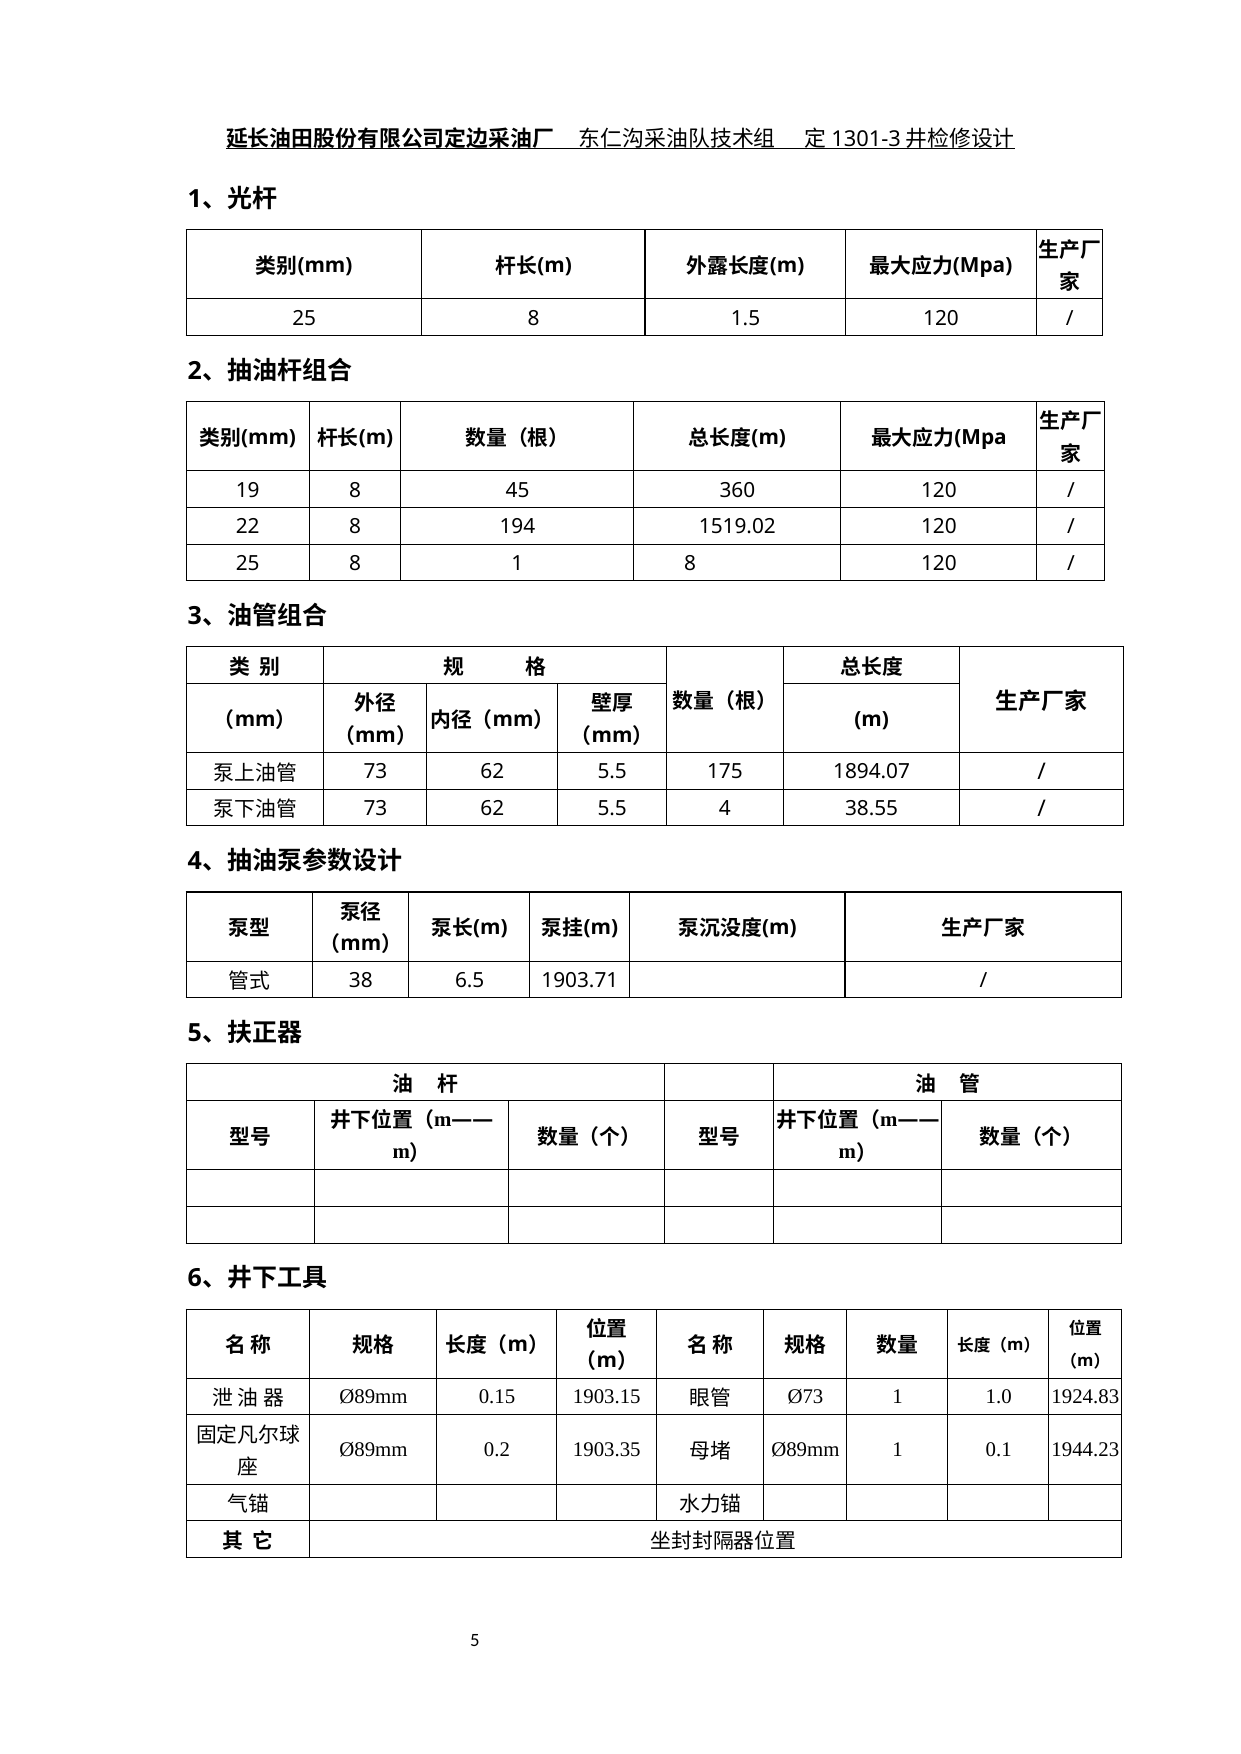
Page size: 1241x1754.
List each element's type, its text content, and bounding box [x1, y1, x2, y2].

table_cell 6.5 [409, 962, 529, 997]
table_cell 泵上油管 [187, 753, 323, 789]
table_header 类 别 [187, 647, 323, 683]
table_cell 19 [187, 471, 309, 507]
table_cell 1.5 [646, 299, 845, 335]
table_cell (m) [784, 684, 959, 752]
table_cell 内径（mm） [427, 684, 557, 752]
text 5、扶正器 [187, 998, 1053, 1063]
table_cell 管式 [187, 962, 312, 997]
table_cell 坐封封隔器位置 [310, 1521, 1121, 1557]
table_cell 38.55 [784, 790, 959, 825]
table_cell 1519.02 [634, 508, 840, 543]
table_cell 泄 油 器 [187, 1379, 309, 1414]
table_cell [557, 1485, 656, 1520]
table_cell 62 [427, 790, 557, 825]
table_cell 型号 [187, 1101, 314, 1169]
table_cell 井下位置（m——m） [774, 1101, 941, 1169]
table_header 数量（根） [401, 402, 633, 470]
table_cell 1903.71 [530, 962, 629, 997]
table_cell 62 [427, 753, 557, 789]
table_cell 4 [667, 790, 783, 825]
table_cell [630, 962, 844, 997]
table_cell 壁厚（mm） [558, 684, 666, 752]
table_cell 型号 [665, 1101, 773, 1169]
table_cell 1.0 [948, 1379, 1048, 1414]
text 2、抽油杆组合 [187, 336, 1053, 401]
table_header 泵沉没度(m) [630, 893, 844, 961]
table_header 名 称 [187, 1310, 309, 1378]
table_cell [310, 1485, 436, 1520]
table_cell [1049, 1485, 1121, 1520]
table_header 生产厂家 [960, 647, 1123, 752]
table_header 生产厂家 [1037, 230, 1102, 298]
table_cell 1 [401, 545, 633, 580]
table_cell 360 [634, 471, 840, 507]
table_cell 固定凡尔球座 [187, 1415, 309, 1483]
table_header 泵径（mm） [313, 893, 408, 961]
table_cell 1903.35 [557, 1415, 656, 1483]
table_cell 1894.07 [784, 753, 959, 789]
table_cell Ø89mm [310, 1415, 436, 1483]
table_header 外露长度(m) [646, 230, 845, 298]
table_header 最大应力(Mpa) [846, 230, 1036, 298]
table_header 总长度 [784, 647, 959, 683]
table_cell / [1037, 299, 1102, 335]
table_cell / [846, 962, 1121, 997]
table_cell 120 [846, 299, 1036, 335]
table_cell 数量（个） [942, 1101, 1121, 1169]
table_cell 1944.23 [1049, 1415, 1121, 1483]
table_cell [942, 1170, 1121, 1206]
table_cell 120 [841, 545, 1036, 580]
table_cell 73 [324, 753, 426, 789]
table_cell Ø89mm [310, 1379, 436, 1414]
table_cell 175 [667, 753, 783, 789]
table_cell / [1037, 508, 1104, 543]
text 6、井下工具 [187, 1244, 1053, 1308]
table_cell 0.15 [437, 1379, 556, 1414]
table_header 位置（m） [557, 1310, 656, 1378]
table_header 生产厂家 [846, 893, 1121, 961]
table_cell 8 [422, 299, 644, 335]
text 1、光杆 [187, 164, 1053, 229]
table_header 总长度(m) [634, 402, 840, 470]
table_cell / [1037, 545, 1104, 580]
table_header 杆长(m) [422, 230, 644, 298]
table_cell [942, 1207, 1121, 1242]
table_cell [665, 1207, 773, 1242]
table_cell 73 [324, 790, 426, 825]
table_header [665, 1064, 773, 1100]
table_cell Ø89mm [764, 1415, 846, 1483]
table_header 油 管 [774, 1064, 1121, 1100]
table_cell [774, 1207, 941, 1242]
table_cell 5.5 [558, 790, 666, 825]
table_cell 22 [187, 508, 309, 543]
table_header 泵型 [187, 893, 312, 961]
table_cell 25 [187, 545, 309, 580]
table_cell [764, 1485, 846, 1520]
table_cell Ø73 [764, 1379, 846, 1414]
table_cell 1924.83 [1049, 1379, 1121, 1414]
table_header 最大应力(Mpa [841, 402, 1036, 470]
table_cell 8 [310, 508, 400, 543]
table_cell 1903.15 [557, 1379, 656, 1414]
table_cell [187, 1170, 314, 1206]
table_cell 1 [847, 1415, 947, 1483]
table_header 长度（m） [437, 1310, 556, 1378]
table_cell 水力锚 [657, 1485, 763, 1520]
table_cell 0.1 [948, 1415, 1048, 1483]
table_cell 气锚 [187, 1485, 309, 1520]
table_cell 0.2 [437, 1415, 556, 1483]
table_header 位置（m） [1049, 1310, 1121, 1378]
table_header 长度（m） [948, 1310, 1048, 1378]
table_cell [665, 1170, 773, 1206]
table_header 名 称 [657, 1310, 763, 1378]
table_cell 数量（个） [509, 1101, 664, 1169]
table_cell [315, 1207, 508, 1242]
table_cell 38 [313, 962, 408, 997]
table_cell 194 [401, 508, 633, 543]
table_cell 泵下油管 [187, 790, 323, 825]
table_header 油 杆 [187, 1064, 664, 1100]
table_cell / [1037, 471, 1104, 507]
table_cell 120 [841, 508, 1036, 543]
table_cell / [960, 790, 1123, 825]
table_header 类别(mm) [187, 402, 309, 470]
table_header 泵挂(m) [530, 893, 629, 961]
table_header 泵长(m) [409, 893, 529, 961]
table_cell 8 [310, 471, 400, 507]
table_cell 25 [187, 299, 421, 335]
table_cell [509, 1207, 664, 1242]
table_header 类别(mm) [187, 230, 421, 298]
table_cell [509, 1170, 664, 1206]
table_cell 120 [841, 471, 1036, 507]
table_cell 井下位置（m——m） [315, 1101, 508, 1169]
table_header 杆长(m) [310, 402, 400, 470]
table_header 生产厂家 [1037, 402, 1104, 470]
table_cell 眼管 [657, 1379, 763, 1414]
table_header 规格 [764, 1310, 846, 1378]
table_cell [847, 1485, 947, 1520]
table_cell / [960, 753, 1123, 789]
table_cell 45 [401, 471, 633, 507]
text 4、抽油泵参数设计 [187, 826, 1053, 891]
table_cell [437, 1485, 556, 1520]
table_header 数量 [847, 1310, 947, 1378]
table_cell 1 [847, 1379, 947, 1414]
text 3、油管组合 [187, 581, 1053, 646]
table_cell （mm） [187, 684, 323, 752]
table_cell [774, 1170, 941, 1206]
table_header 规 格 [324, 647, 666, 683]
table_cell [948, 1485, 1048, 1520]
table_cell 8 [310, 545, 400, 580]
table_cell 其 它 [187, 1521, 309, 1557]
table_header 规格 [310, 1310, 436, 1378]
table_cell 外径（mm） [324, 684, 426, 752]
table_cell 8 [634, 545, 840, 580]
table_header 数量（根） [667, 647, 783, 752]
table_cell [187, 1207, 314, 1242]
table_cell 母堵 [657, 1415, 763, 1483]
table_cell [315, 1170, 508, 1206]
table_cell 5.5 [558, 753, 666, 789]
